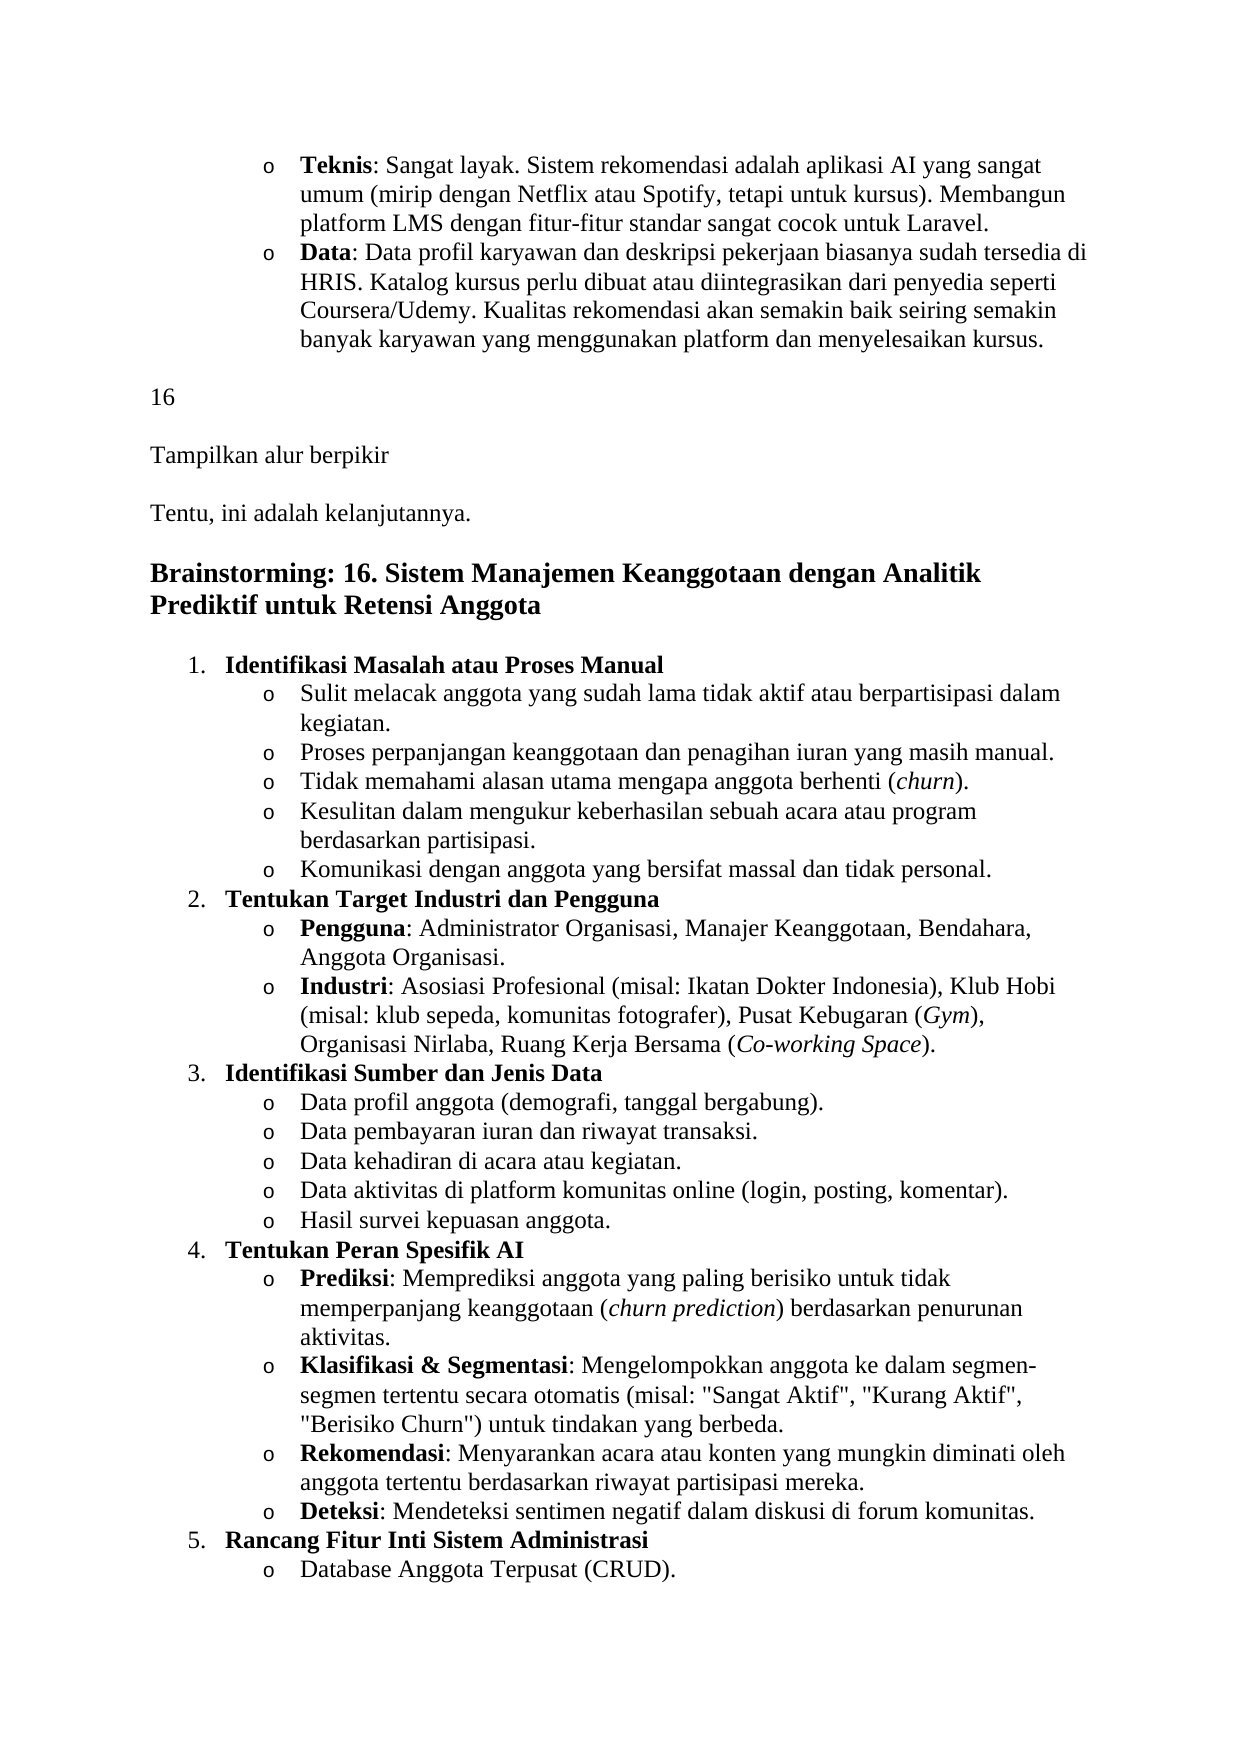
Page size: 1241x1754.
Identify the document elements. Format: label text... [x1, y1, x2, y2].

list Rekomendasi: Menyarankan acara atau konten yang mungkin diminati oleh anggota tertentu berdasarkan riwayat partisipasi mereka. [262, 1438, 1090, 1496]
list Pengguna: Administrator Organisasi, Manajer Keanggotaan, Bendahara, Anggota Organisasi. [262, 913, 1090, 971]
list Data profil anggota (demografi, tanggal bergabung). [262, 1087, 1090, 1116]
list Tentukan Target Industri dan Pengguna [187, 884, 1090, 913]
list Klasifikasi & Segmentasi: Mengelompokkan anggota ke dalam segmen-segmen tertentu secara otomatis (misal: "Sangat Aktif", "Kurang Aktif", "Berisiko Churn") untuk tindakan yang berbeda. [262, 1351, 1090, 1438]
text Tampilkan alur berpikir [150, 440, 1090, 469]
text Brainstorming: 16. Sistem Manajemen Keanggotaan dengan Analitik Prediktif untuk Retensi Anggota [150, 556, 1090, 621]
list Tidak memahami alasan utama mengapa anggota berhenti (churn). [262, 766, 1090, 796]
list Sulit melacak anggota yang sudah lama tidak aktif atau berpartisipasi dalam kegiatan. [262, 678, 1090, 737]
list Data kehadiran di acara atau kegiatan. [262, 1146, 1090, 1176]
list Deteksi: Mendeteksi sentimen negatif dalam diskusi di forum komunitas. [262, 1496, 1090, 1526]
list Proses perpanjangan keanggotaan dan penagihan iuran yang masih manual. [262, 737, 1090, 766]
list Komunikasi dengan anggota yang bersifat massal dan tidak personal. [262, 854, 1090, 884]
text 16 [150, 382, 1090, 411]
list Rancang Fitur Inti Sistem Administrasi [187, 1526, 1090, 1554]
list Data pembayaran iuran dan riwayat transaksi. [262, 1116, 1090, 1146]
list Data: Data profil karyawan dan deskripsi pekerjaan biasanya sudah tersedia di HRIS. Katalog kursus perlu dibuat atau diintegrasikan dari penyedia seperti Coursera/Udemy. Kualitas rekomendasi akan semakin baik seiring semakin banyak karyawan yang menggunakan platform dan menyelesaikan kursus. [262, 237, 1090, 353]
list Data aktivitas di platform komunitas online (login, posting, komentar). [262, 1176, 1090, 1205]
list Identifikasi Sumber dan Jenis Data [187, 1058, 1090, 1087]
list Tentukan Peran Spesifik AI [187, 1235, 1090, 1263]
text Tentu, ini adalah kelanjutannya. [150, 498, 1090, 527]
list Teknis: Sangat layak. Sistem rekomendasi adalah aplikasi AI yang sangat umum (mirip dengan Netflix atau Spotify, tetapi untuk kursus). Membangun platform LMS dengan fitur-fitur standar sangat cocok untuk Laravel. [262, 150, 1090, 237]
list Database Anggota Terpusat (CRUD). [262, 1554, 1090, 1584]
list Kesulitan dalam mengukur keberhasilan sebuah acara atau program berdasarkan partisipasi. [262, 796, 1090, 854]
list Industri: Asosiasi Profesional (misal: Ikatan Dokter Indonesia), Klub Hobi (misal: klub sepeda, komunitas fotografer), Pusat Kebugaran (Gym), Organisasi Nirlaba, Ruang Kerja Bersama (Co-working Space). [262, 971, 1090, 1058]
list Hasil survei kepuasan anggota. [262, 1205, 1090, 1235]
list Prediksi: Memprediksi anggota yang paling berisiko untuk tidak memperpanjang keanggotaan (churn prediction) berdasarkan penurunan aktivitas. [262, 1263, 1090, 1351]
list Identifikasi Masalah atau Proses Manual [187, 650, 1090, 678]
